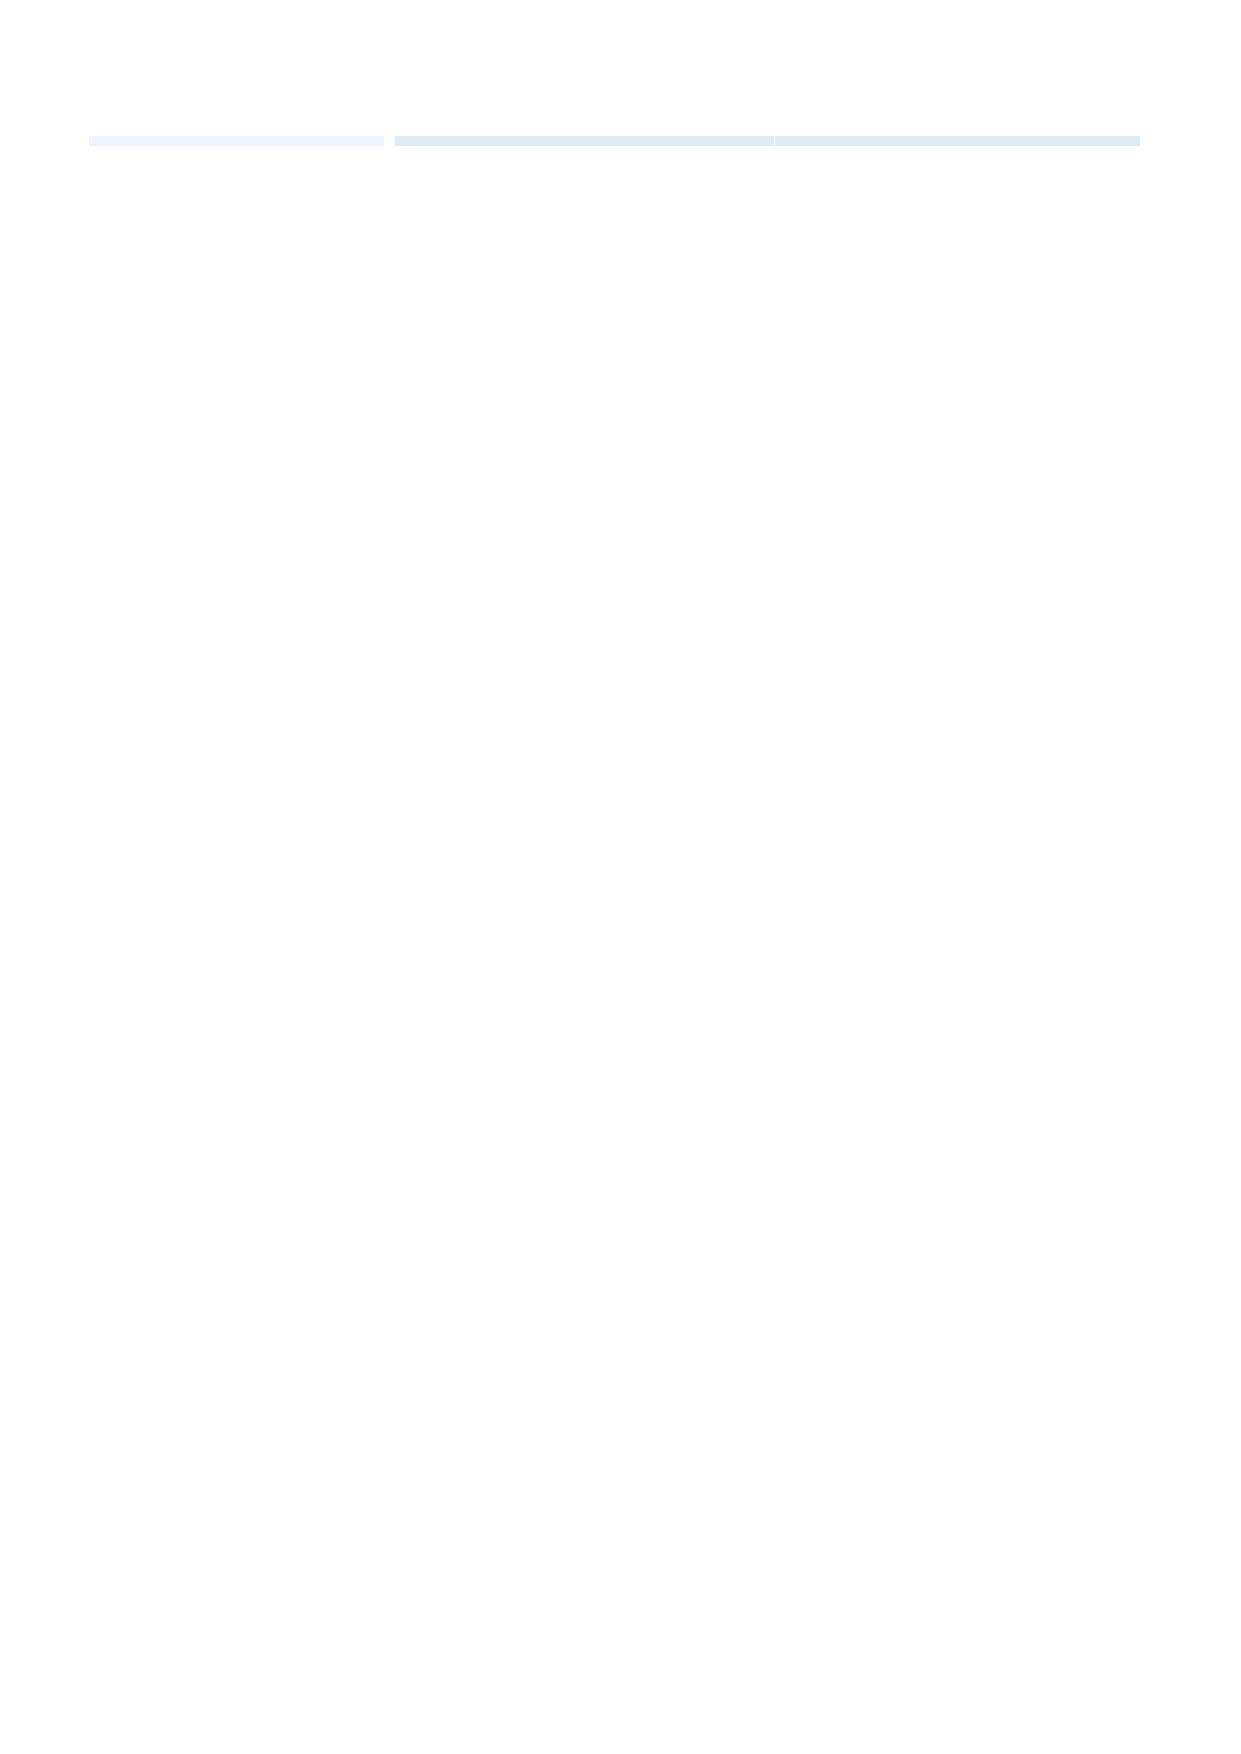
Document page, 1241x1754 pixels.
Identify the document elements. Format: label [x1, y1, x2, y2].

table_cell [89, 136, 384, 146]
